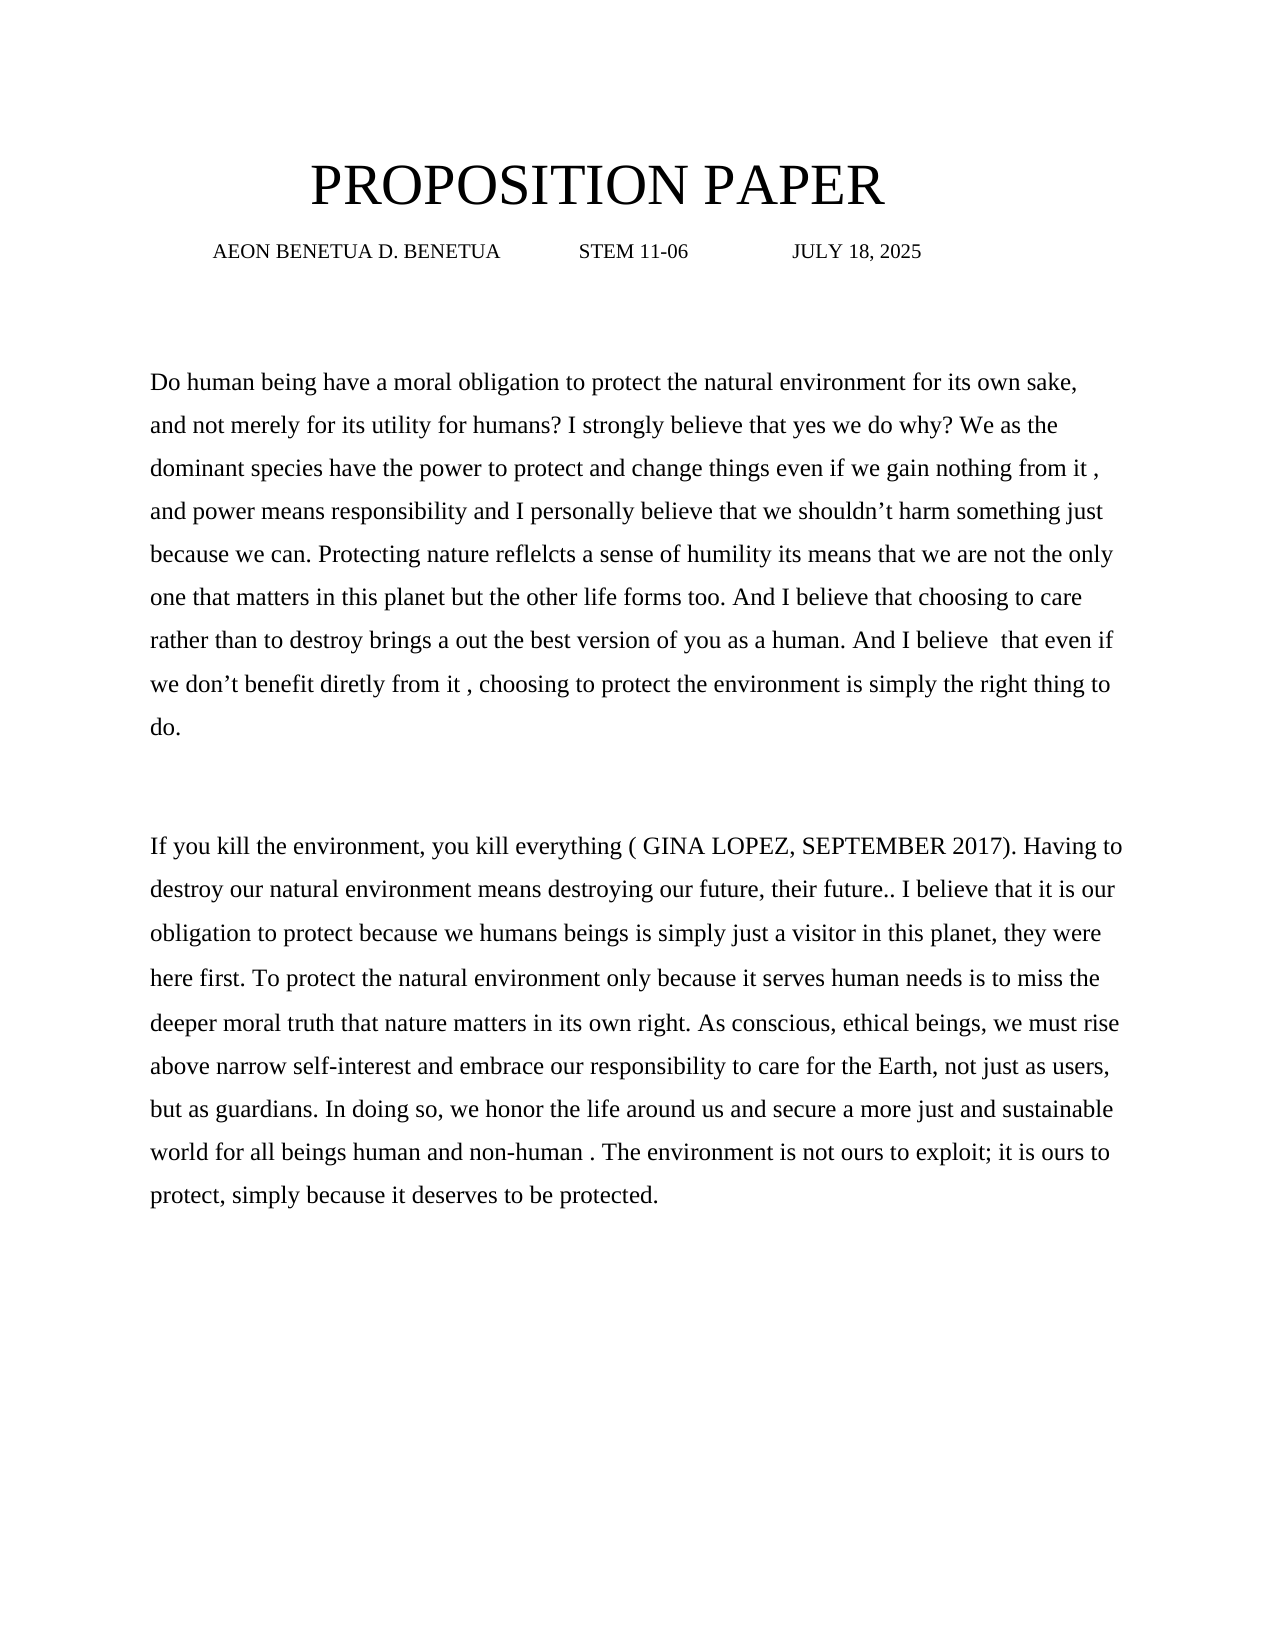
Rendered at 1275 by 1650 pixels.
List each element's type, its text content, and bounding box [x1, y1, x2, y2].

text AEON BENETUA D. BENETUA STEM 11-06 JULY 18, 2025 [150, 239, 1125, 263]
text If you kill the environment, you kill everything ( GINA LOPEZ, SEPTEMBER 2017). Having to destroy our natural environment means destroying our future, their future.. I believe that it is our obligation to protect because we humans beings is simply just a visitor in this planet, they were here first. To protect the natural environment only because it serves human needs is to miss the deeper moral truth that nature matters in its own right. As conscious, ethical beings, we must rise above narrow self-interest and embrace our responsibility to care for the Earth, not just as users, but as guardians. In doing so, we honor the life around us and secure a more just and sustainable world for all beings human and non-human . The environment is not ours to exploit; it is ours to protect, simply because it deserves to be protected. [150, 831, 1125, 1209]
text Do human being have a moral obligation to protect the natural environment for its own sake, and not merely for its utility for humans? I strongly believe that yes we do why? We as the dominant species have the power to protect and change things even if we gain nothing from it , and power means responsibility and I personally believe that we shouldn’t harm something just because we can. Protecting nature reflelcts a sense of humility its means that we are not the only one that matters in this planet but the other life forms too. And I believe that choosing to care rather than to destroy brings a out the best version of you as a human. And I believe that even if we don’t benefit diretly from it , choosing to protect the environment is simply the right thing to do. [150, 367, 1125, 741]
text PROPOSITION PAPER [150, 150, 1125, 217]
